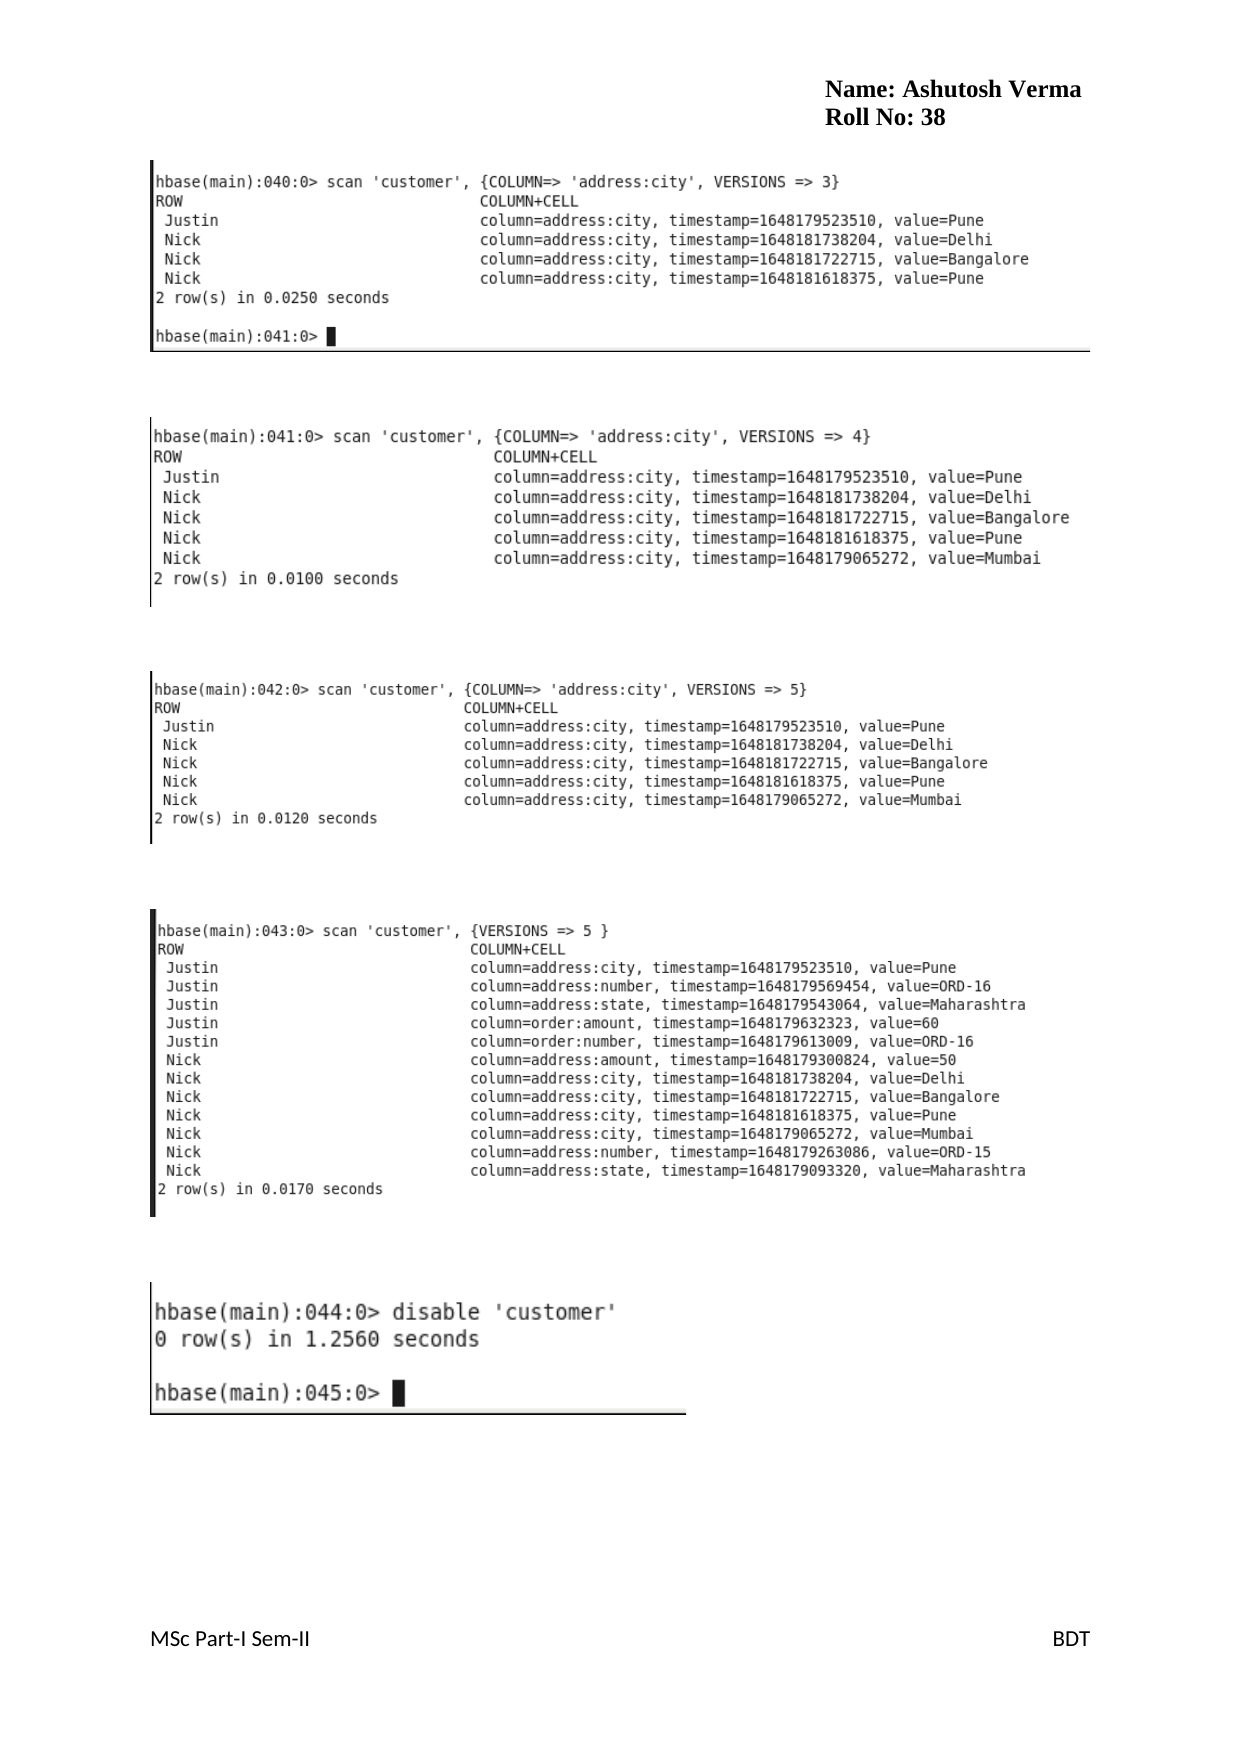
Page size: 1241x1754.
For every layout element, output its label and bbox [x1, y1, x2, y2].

picture [150, 160, 1091, 352]
picture [150, 417, 1091, 607]
picture [150, 909, 1091, 1217]
picture [150, 1282, 687, 1415]
picture [150, 671, 1091, 844]
